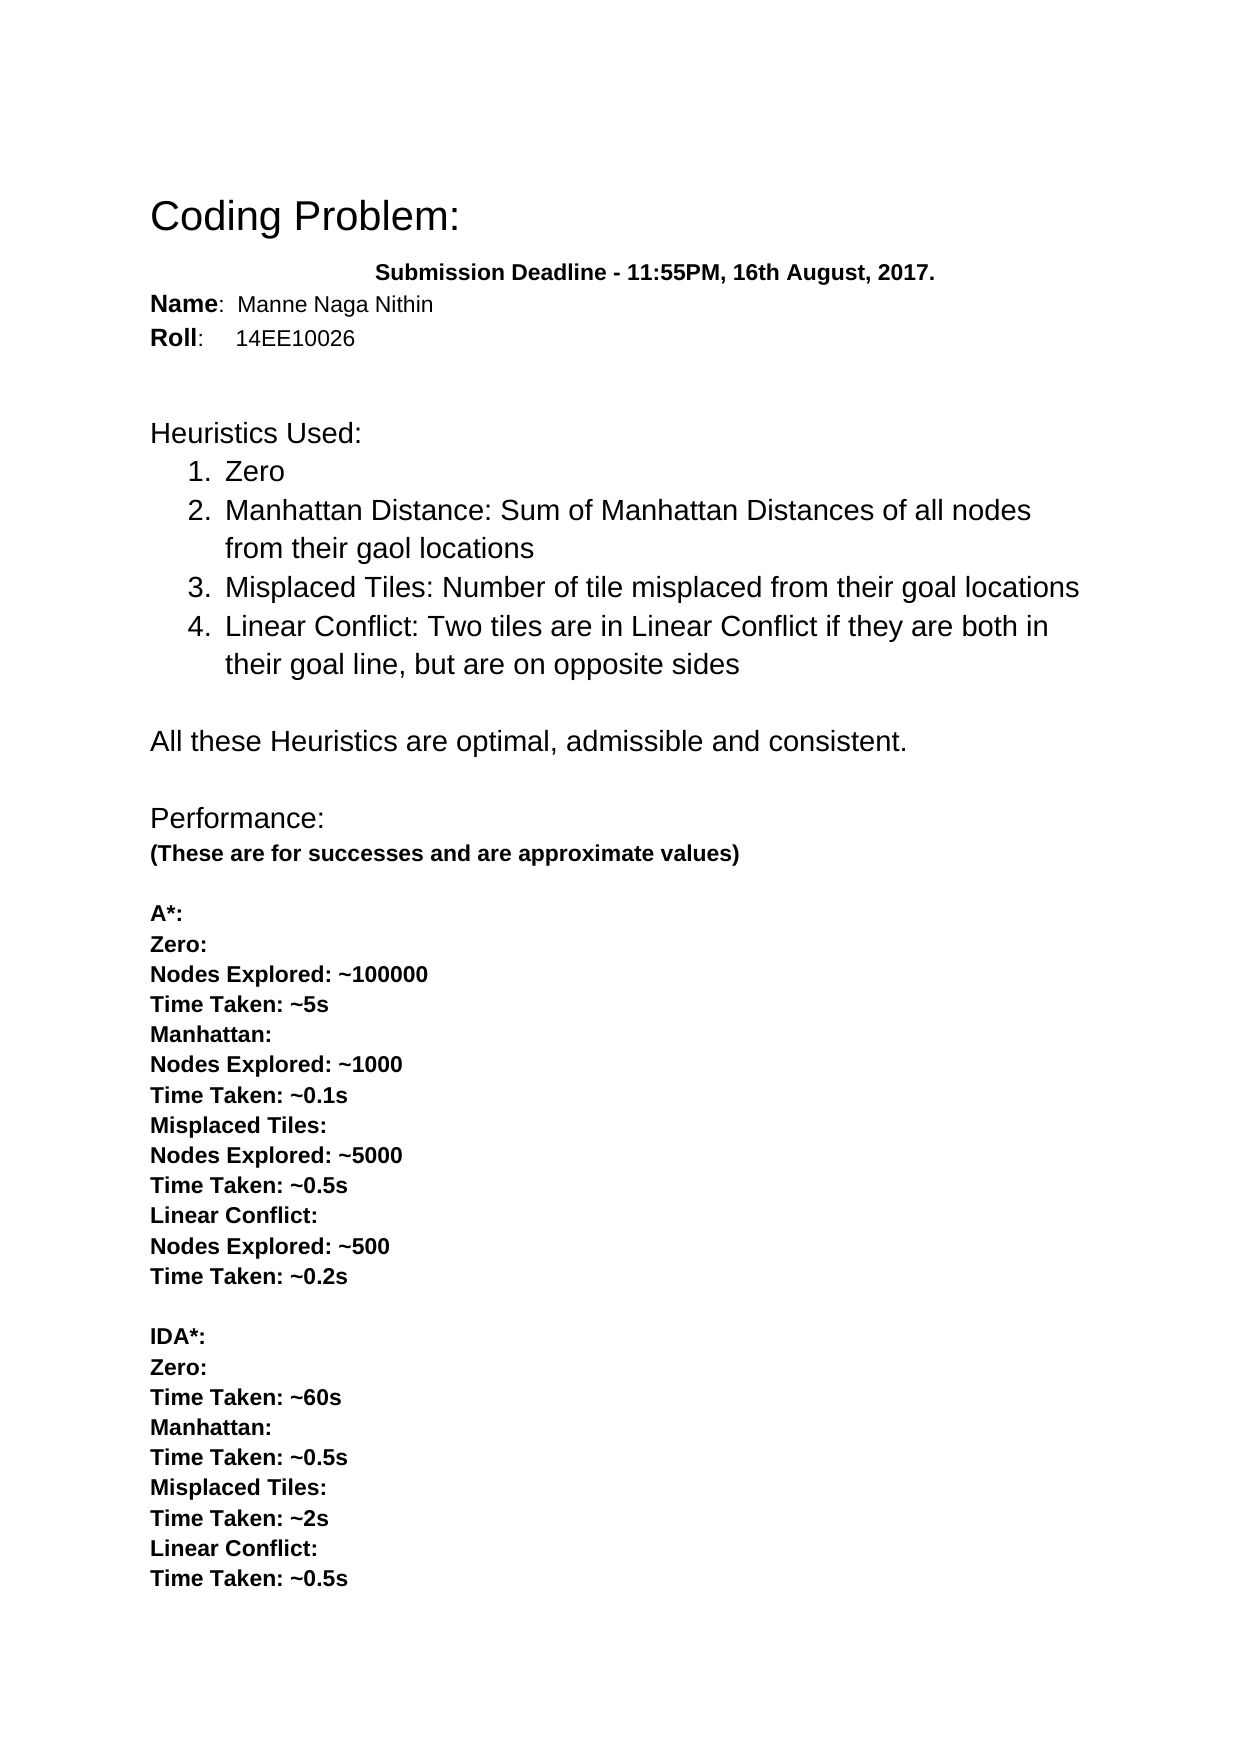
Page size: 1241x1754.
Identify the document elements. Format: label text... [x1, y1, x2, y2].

text Manhattan: [150, 1021, 1090, 1047]
text A*: [150, 900, 1090, 927]
text Submission Deadline - 11:55PM, 16th August, 2017. [150, 259, 1090, 286]
text Zero: [150, 1353, 1090, 1380]
text Time Taken: ~0.1s [150, 1082, 1090, 1108]
text Nodes Explored: ~5000 [150, 1142, 1090, 1168]
text Performance: [150, 801, 1090, 835]
list Zero [187, 454, 1090, 488]
text Linear Conflict: [150, 1535, 1090, 1561]
text Linear Conflict: [150, 1202, 1090, 1229]
text IDA*: [150, 1323, 1090, 1349]
text Time Taken: ~2s [150, 1504, 1090, 1531]
text (These are for successes and are approximate values) [150, 840, 1090, 866]
text Time Taken: ~0.5s [150, 1444, 1090, 1470]
subtitle Coding Problem: [150, 192, 1090, 239]
text Misplaced Tiles: [150, 1112, 1090, 1138]
list Misplaced Tiles: Number of tile misplaced from their goal locations [187, 570, 1090, 604]
text Name: Manne Naga Nithin [150, 289, 1090, 318]
text Heuristics Used: [150, 416, 1090, 449]
list Linear Conflict: Two tiles are in Linear Conflict if they are both in their goal line, but are on opposite sides [187, 609, 1090, 681]
text Manhattan: [150, 1414, 1090, 1440]
text Time Taken: ~0.2s [150, 1263, 1090, 1289]
text Nodes Explored: ~100000 [150, 961, 1090, 987]
text Nodes Explored: ~500 [150, 1233, 1090, 1259]
text Zero: [150, 931, 1090, 957]
text Time Taken: ~60s [150, 1384, 1090, 1410]
text Nodes Explored: ~1000 [150, 1051, 1090, 1078]
text Roll: 14EE10026 [150, 322, 1090, 351]
text Time Taken: ~5s [150, 991, 1090, 1017]
text Time Taken: ~0.5s [150, 1565, 1090, 1591]
text All these Heuristics are optimal, admissible and consistent. [150, 724, 1090, 758]
text Misplaced Tiles: [150, 1474, 1090, 1501]
list Manhattan Distance: Sum of Manhattan Distances of all nodes from their gaol locations [187, 493, 1090, 565]
text Time Taken: ~0.5s [150, 1172, 1090, 1198]
